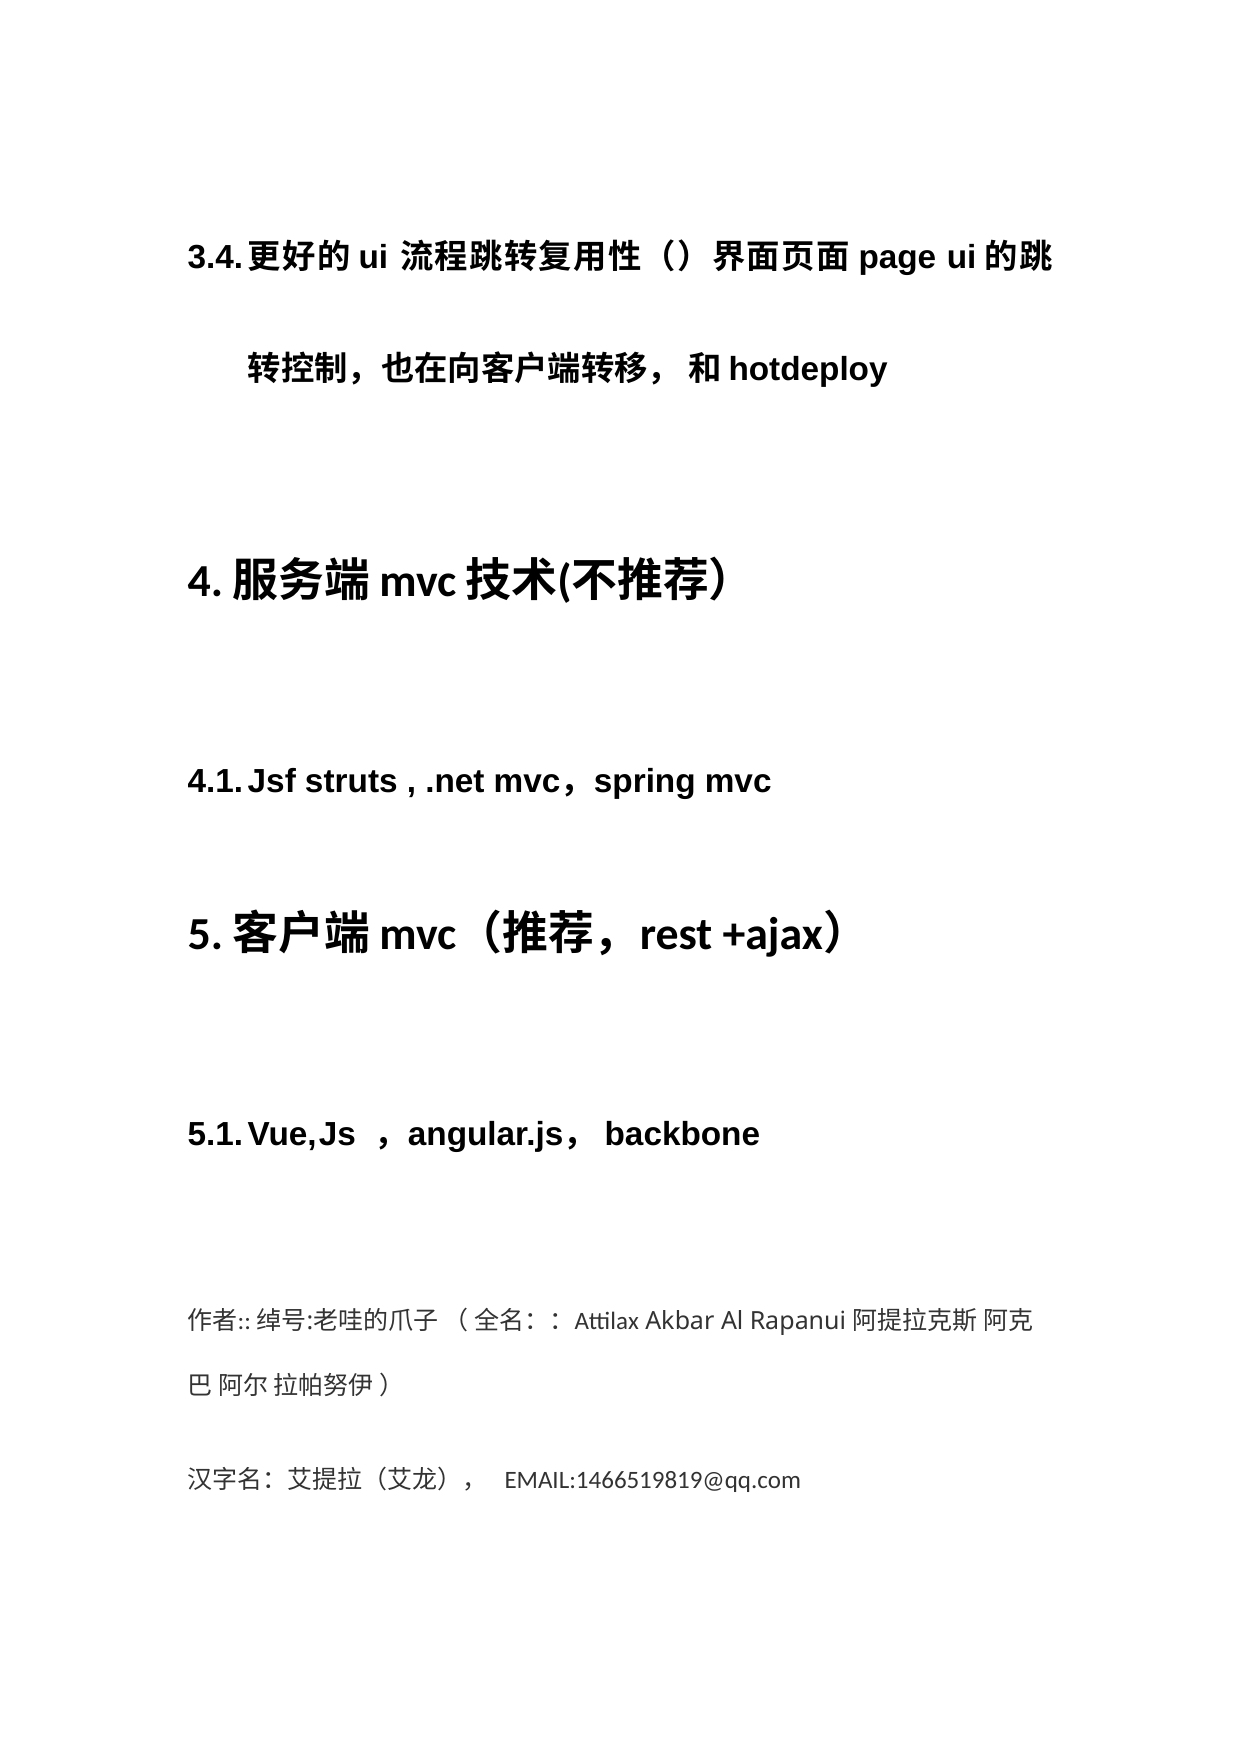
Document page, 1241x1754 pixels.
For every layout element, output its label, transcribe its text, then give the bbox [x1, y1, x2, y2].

text 汉字名：艾提拉（艾龙）， EMAIL:1466519819@qq.com [187, 1460, 1053, 1525]
subtitle Vue, Js ，angular.js， backbone [187, 1112, 1053, 1177]
subtitle 更好的ui 流程跳转复用性（）界面页面page ui的跳转控制，也在向客户端转移， 和hotdeploy [187, 222, 1053, 398]
subtitle Jsf struts , .net mvc，spring mvc [187, 753, 1053, 818]
subtitle 客户端mvc（推荐，rest +ajax） [187, 888, 1053, 985]
text 作者:: 绰号:老哇的爪子 （ 全名：：Attilax Akbar Al Rapanui 阿提拉克斯 阿克巴 阿尔 拉帕努伊 ） [187, 1301, 1053, 1431]
subtitle 服务端mvc技术(不推荐） [187, 528, 1053, 626]
